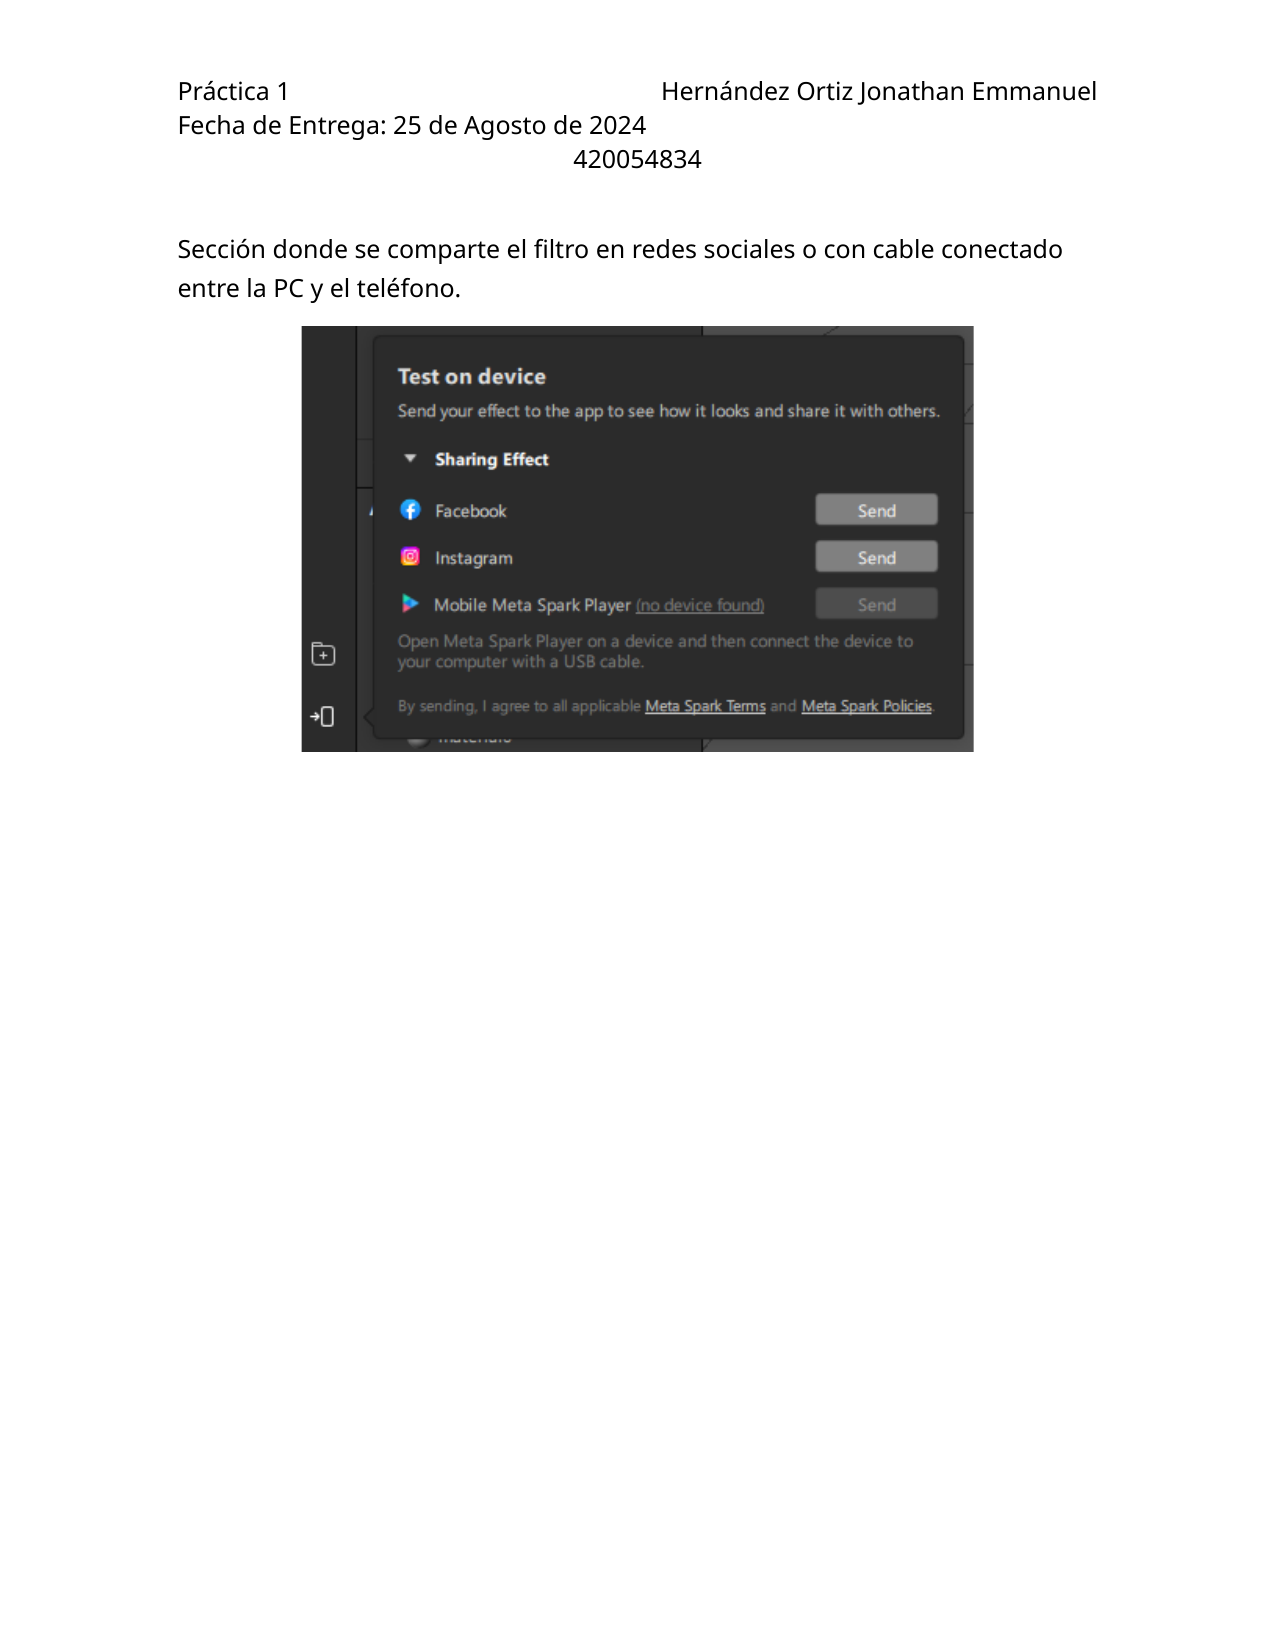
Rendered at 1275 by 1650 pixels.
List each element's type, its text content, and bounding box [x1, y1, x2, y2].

text Sección donde se comparte el filtro en redes sociales o con cable conectado entre la PC y el teléfono. [177, 232, 1098, 305]
picture [301, 326, 974, 752]
